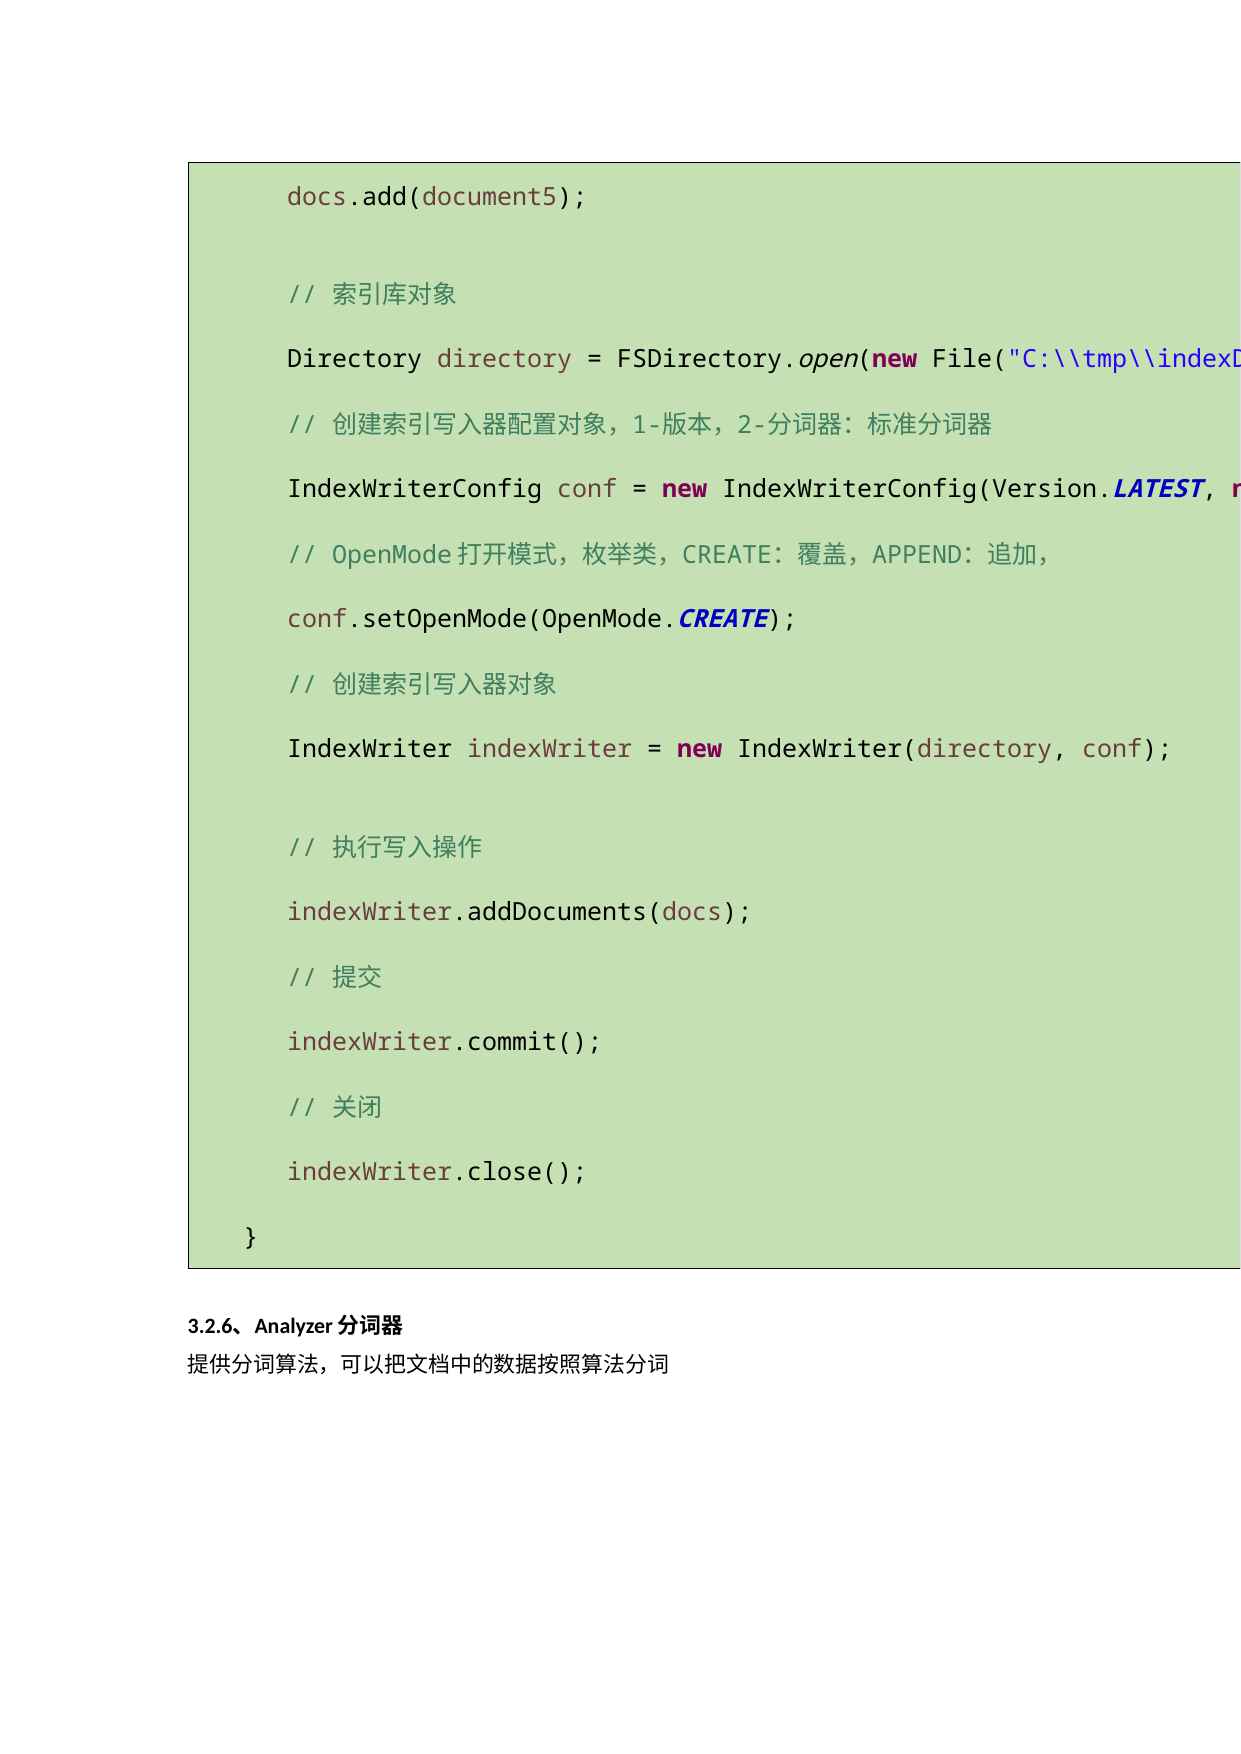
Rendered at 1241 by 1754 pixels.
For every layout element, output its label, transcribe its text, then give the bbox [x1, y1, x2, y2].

text 提供分词算法，可以把文档中的数据按照算法分词 [187, 1347, 1053, 1379]
subtitle Analyzer分词器 [187, 1308, 1053, 1340]
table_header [189, 163, 1240, 1268]
